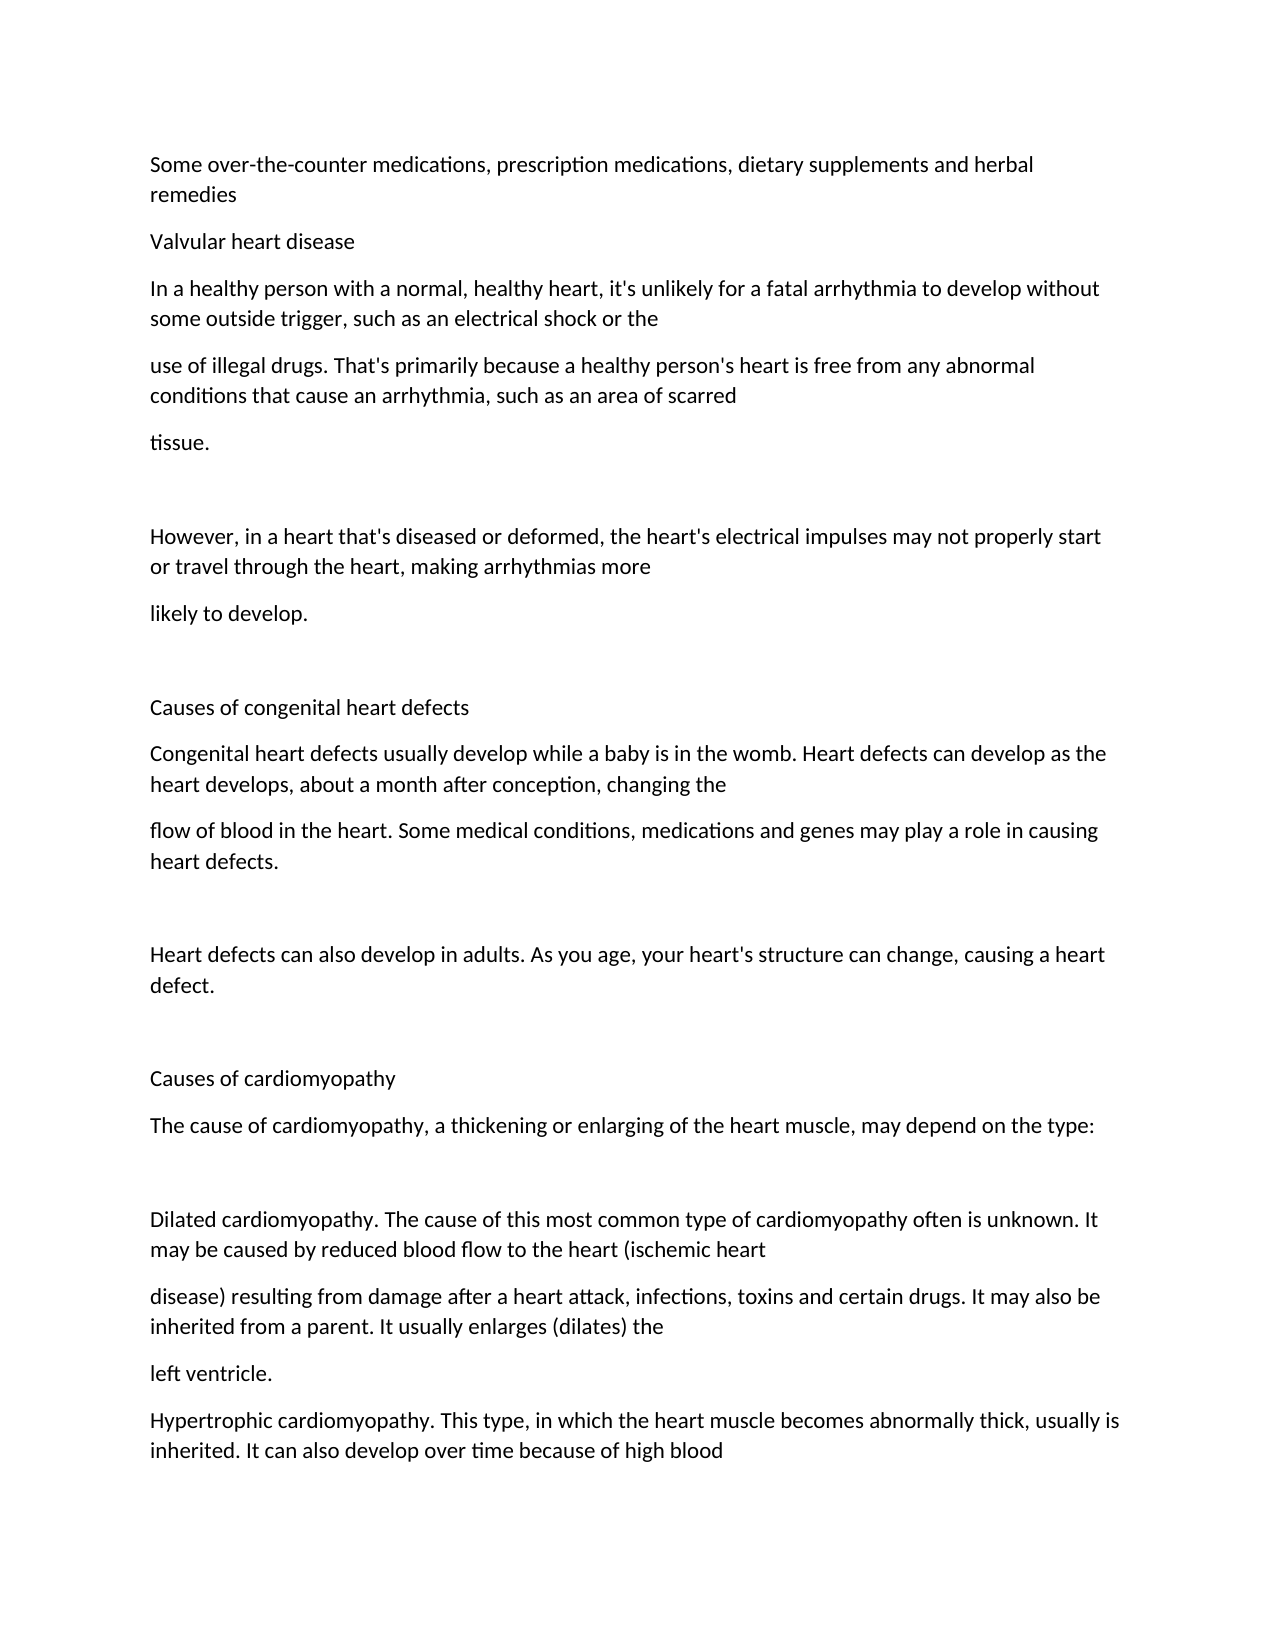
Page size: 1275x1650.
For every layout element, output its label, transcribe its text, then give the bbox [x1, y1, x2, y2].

text Hypertrophic cardiomyopathy. This type, in which the heart muscle becomes abnormally thick, usually is inherited. It can also develop over time because of high blood [150, 1406, 1125, 1464]
text flow of blood in the heart. Some medical conditions, medications and genes may play a role in causing heart defects. [150, 817, 1125, 875]
text likely to develop. [150, 599, 1125, 627]
text Causes of cardiomyopathy [150, 1064, 1125, 1093]
text Dilated cardiomyopathy. The cause of this most common type of cardiomyopathy often is unknown. It may be caused by reduced blood flow to the heart (ischemic heart [150, 1205, 1125, 1263]
text Congenital heart defects usually develop while a baby is in the womb. Heart defects can develop as the heart develops, about a month after conception, changing the [150, 739, 1125, 798]
text Some over-the-counter medications, prescription medications, dietary supplements and herbal remedies [150, 150, 1125, 208]
text left ventricle. [150, 1359, 1125, 1387]
text Valvular heart disease [150, 227, 1125, 255]
text Causes of congenital heart defects [150, 693, 1125, 721]
text The cause of cardiomyopathy, a thickening or enlarging of the heart muscle, may depend on the type: [150, 1111, 1125, 1139]
text tissue. [150, 428, 1125, 456]
text However, in a heart that's diseased or deformed, the heart's electrical impulses may not properly start or travel through the heart, making arrhythmias more [150, 522, 1125, 580]
text In a healthy person with a normal, healthy heart, it's unlikely for a fatal arrhythmia to develop without some outside trigger, such as an electrical shock or the [150, 274, 1125, 332]
text disease) resulting from damage after a heart attack, infections, toxins and certain drugs. It may also be inherited from a parent. It usually enlarges (dilates) the [150, 1282, 1125, 1341]
text Heart defects can also develop in adults. As you age, your heart's structure can change, causing a heart defect. [150, 941, 1125, 999]
text use of illegal drugs. That's primarily because a healthy person's heart is free from any abnormal conditions that cause an arrhythmia, such as an area of scarred [150, 351, 1125, 409]
